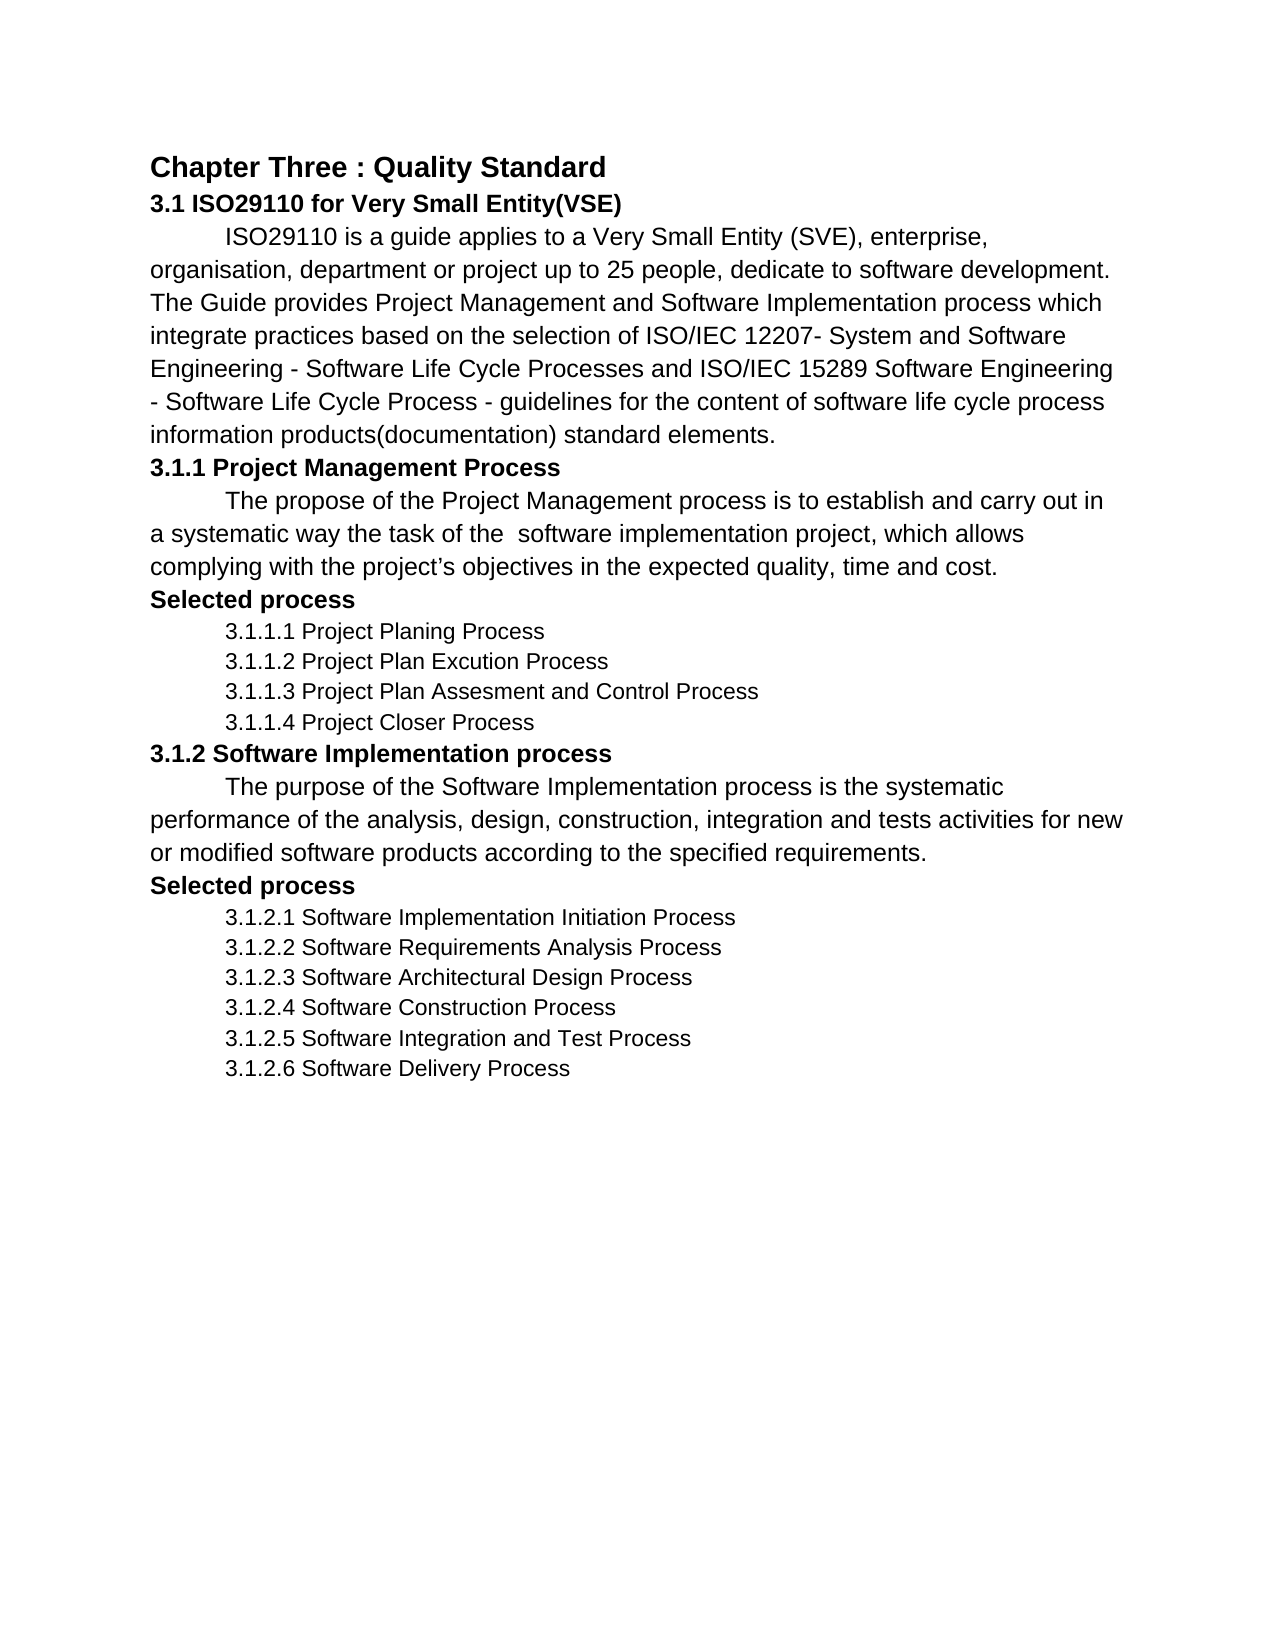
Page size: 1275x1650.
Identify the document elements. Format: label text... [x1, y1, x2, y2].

text 3.1.2.6 Software Delivery Process [150, 1055, 1125, 1081]
text Selected process [150, 585, 1125, 613]
text 3.1.2 Software Implementation process [150, 739, 1125, 767]
text 3.1.2.2 Software Requirements Analysis Process [150, 934, 1125, 960]
text 3.1.1 Project Management Process [150, 453, 1125, 481]
text 3.1.1.1 Project Planing Process [150, 618, 1125, 644]
text Selected process [150, 871, 1125, 899]
text 3.1.2.3 Software Architectural Design Process [150, 964, 1125, 991]
text 3.1.1.2 Project Plan Excution Process [150, 648, 1125, 674]
text 3.1 ISO29110 for Very Small Entity(VSE) [150, 188, 1125, 217]
text The propose of the Project Management process is to establish and carry out in a systematic way the task of the software implementation project, which allows complying with the project’s objectives in the expected quality, time and cost. [150, 486, 1125, 581]
text 3.1.2.4 Software Construction Process [150, 994, 1125, 1021]
text ISO29110 is a guide applies to a Very Small Entity (SVE), enterprise, organisation, department or project up to 25 people, dedicate to software development. The Guide provides Project Management and Software Implementation process which integrate practices based on the selection of ISO/IEC 12207- System and Software Engineering - Software Life Cycle Processes and ISO/IEC 15289 Software Engineering - Software Life Cycle Process - guidelines for the content of software life cycle process information products(documentation) standard elements. [150, 222, 1125, 448]
text 3.1.2.1 Software Implementation Initiation Process [150, 904, 1125, 930]
text The purpose of the Software Implementation process is the systematic performance of the analysis, design, construction, integration and tests activities for new or modified software products according to the specified requirements. [150, 772, 1125, 866]
text 3.1.1.3 Project Plan Assesment and Control Process [150, 678, 1125, 704]
text Chapter Three : Quality Standard [150, 150, 1125, 183]
text 3.1.2.5 Software Integration and Test Process [150, 1024, 1125, 1051]
text 3.1.1.4 Project Closer Process [150, 708, 1125, 735]
